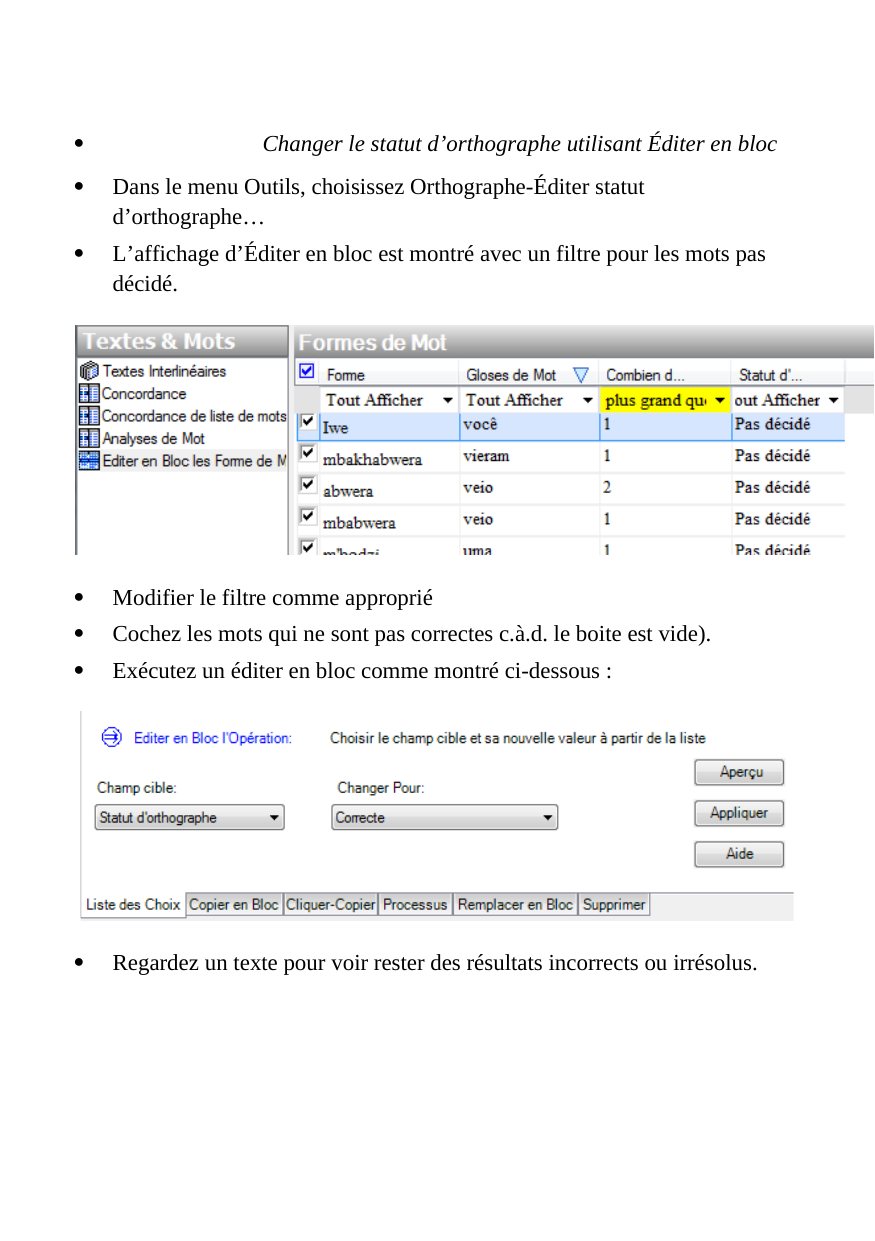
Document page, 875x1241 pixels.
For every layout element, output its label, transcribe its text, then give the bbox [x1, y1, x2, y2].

list Cochez les mots qui ne sont pas correctes c.à.d. le boite est vide). [75, 620, 799, 647]
picture [80, 711, 794, 921]
subtitle Changer le statut d’orthographe utilisant Éditer en bloc [75, 130, 799, 157]
list Exécutez un éditer en bloc comme montré ci-dessous : [75, 657, 799, 683]
list Dans le menu Outils, choisissez Orthographe-Éditer statut d’orthographe… [75, 173, 799, 229]
list L’affichage d’Éditer en bloc est montré avec un filtre pour les mots pas décidé. [75, 239, 799, 296]
list Regardez un texte pour voir rester des résultats incorrects ou irrésolus. [75, 949, 799, 976]
picture [75, 325, 874, 555]
list Modifier le filtre comme approprié [75, 584, 799, 610]
